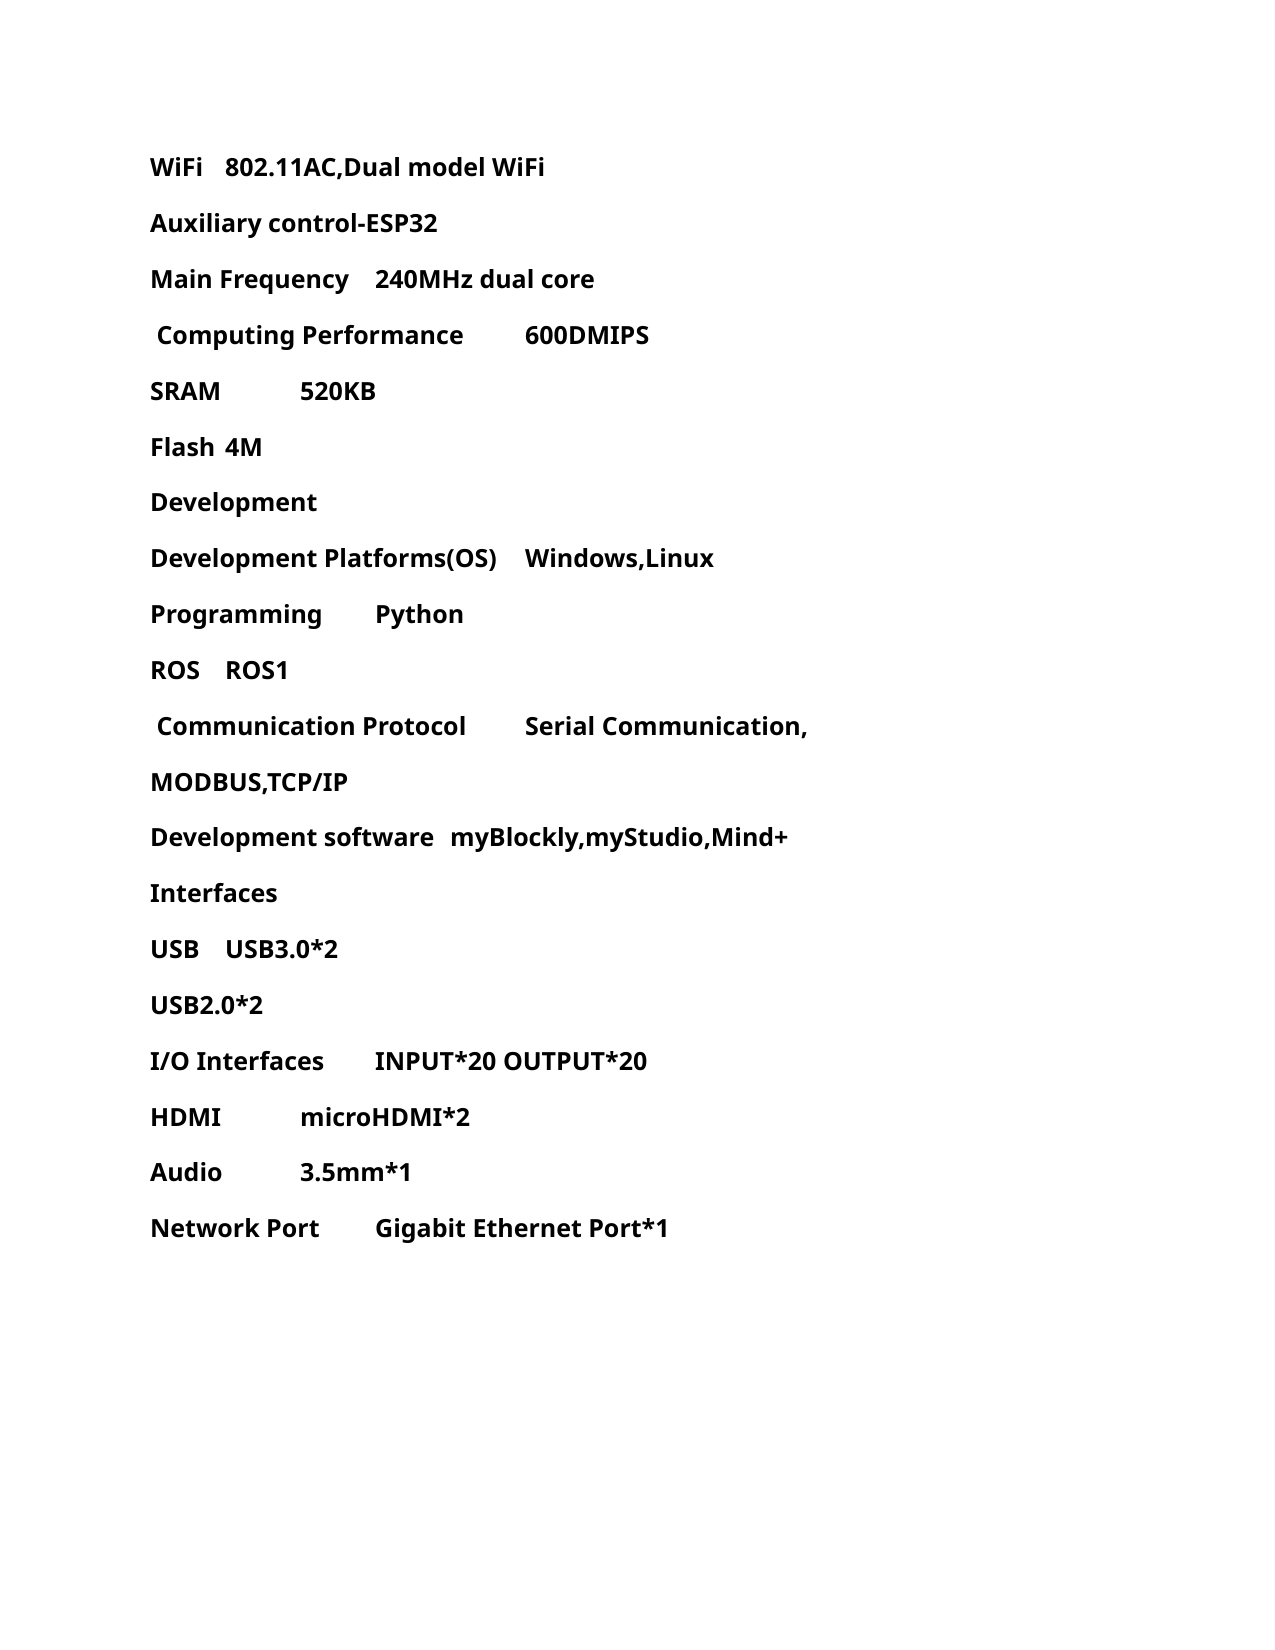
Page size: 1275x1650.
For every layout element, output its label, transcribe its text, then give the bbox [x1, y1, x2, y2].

text Interfaces [150, 876, 1125, 910]
text Development [150, 485, 1125, 519]
text WiFi 802.11AC,Dual model WiFi [150, 150, 1125, 184]
text Audio 3.5mm*1 [150, 1155, 1125, 1189]
text Development Platforms(OS) Windows,Linux [150, 541, 1125, 575]
text HDMI microHDMI*2 [150, 1099, 1125, 1133]
text ROS ROS1 [150, 652, 1125, 687]
text USB USB3.0*2 [150, 932, 1125, 966]
text SRAM 520KB [150, 373, 1125, 407]
text Communication Protocol Serial Communication, [150, 708, 1125, 742]
text I/O Interfaces INPUT*20 OUTPUT*20 [150, 1043, 1125, 1077]
text Auxiliary control-ESP32 [150, 206, 1125, 240]
text Programming Python [150, 597, 1125, 631]
text Computing Performance 600DMIPS [150, 317, 1125, 352]
text Flash 4M [150, 429, 1125, 463]
text Network Port Gigabit Ethernet Port*1 [150, 1211, 1125, 1245]
text USB2.0*2 [150, 987, 1125, 1022]
text Development software myBlockly,myStudio,Mind+ [150, 820, 1125, 854]
text MODBUS,TCP/IP [150, 764, 1125, 798]
text Main Frequency 240MHz dual core [150, 262, 1125, 296]
